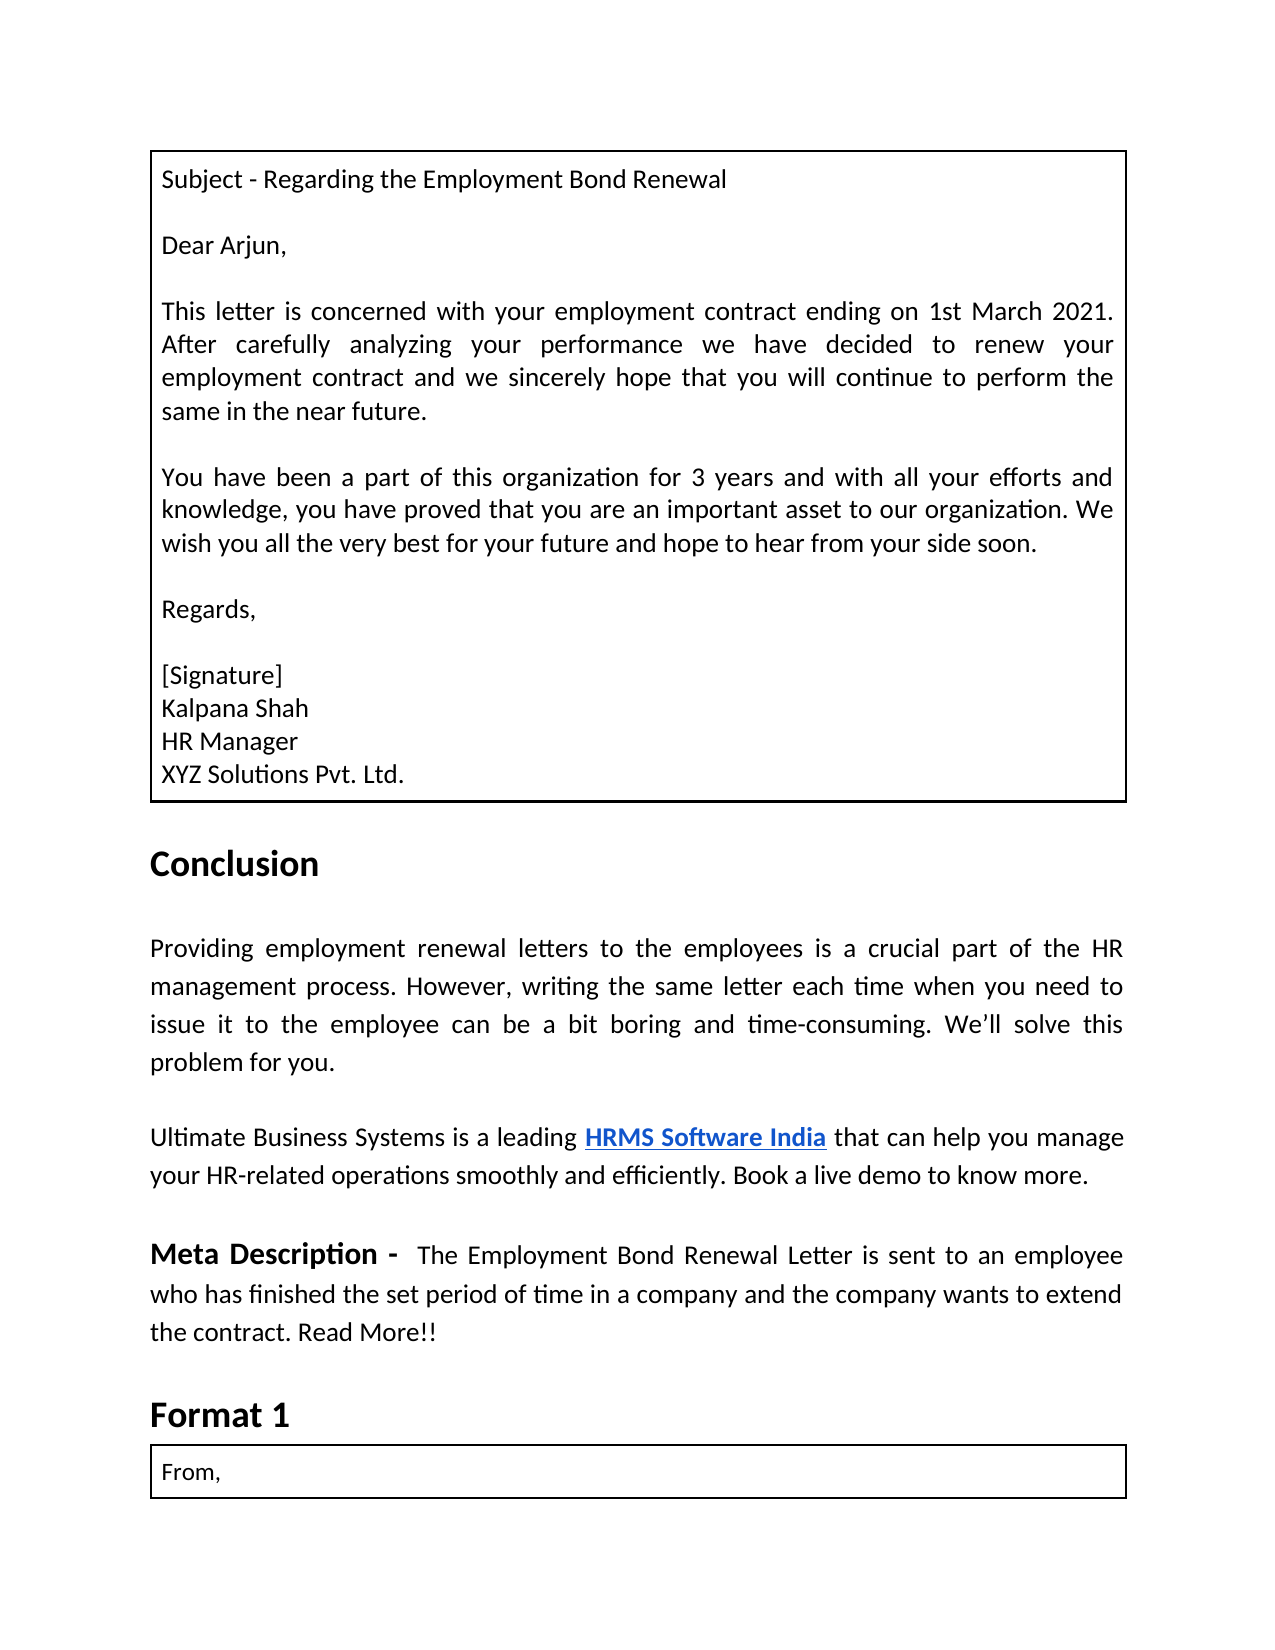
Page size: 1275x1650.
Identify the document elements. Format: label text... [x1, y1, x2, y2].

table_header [152, 1446, 1125, 1497]
text Ultimate Business Systems is a leading HRMS Software India that can help you manage your HR-related operations smoothly and efficiently. Book a live demo to know more. [150, 1121, 1125, 1191]
text Conclusion [150, 840, 1125, 886]
text Meta Description - The Employment Bond Renewal Letter is sent to an employee who has finished the set period of time in a company and the company wants to extend the contract. Read More!! [150, 1234, 1125, 1348]
text Format 1 [150, 1391, 1125, 1437]
text Providing employment renewal letters to the employees is a crucial part of the HR management process. However, writing the same letter each time when you need to issue it to the employee can be a bit boring and time-consuming. We’ll solve this problem for you. [150, 931, 1125, 1078]
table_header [152, 152, 1125, 800]
